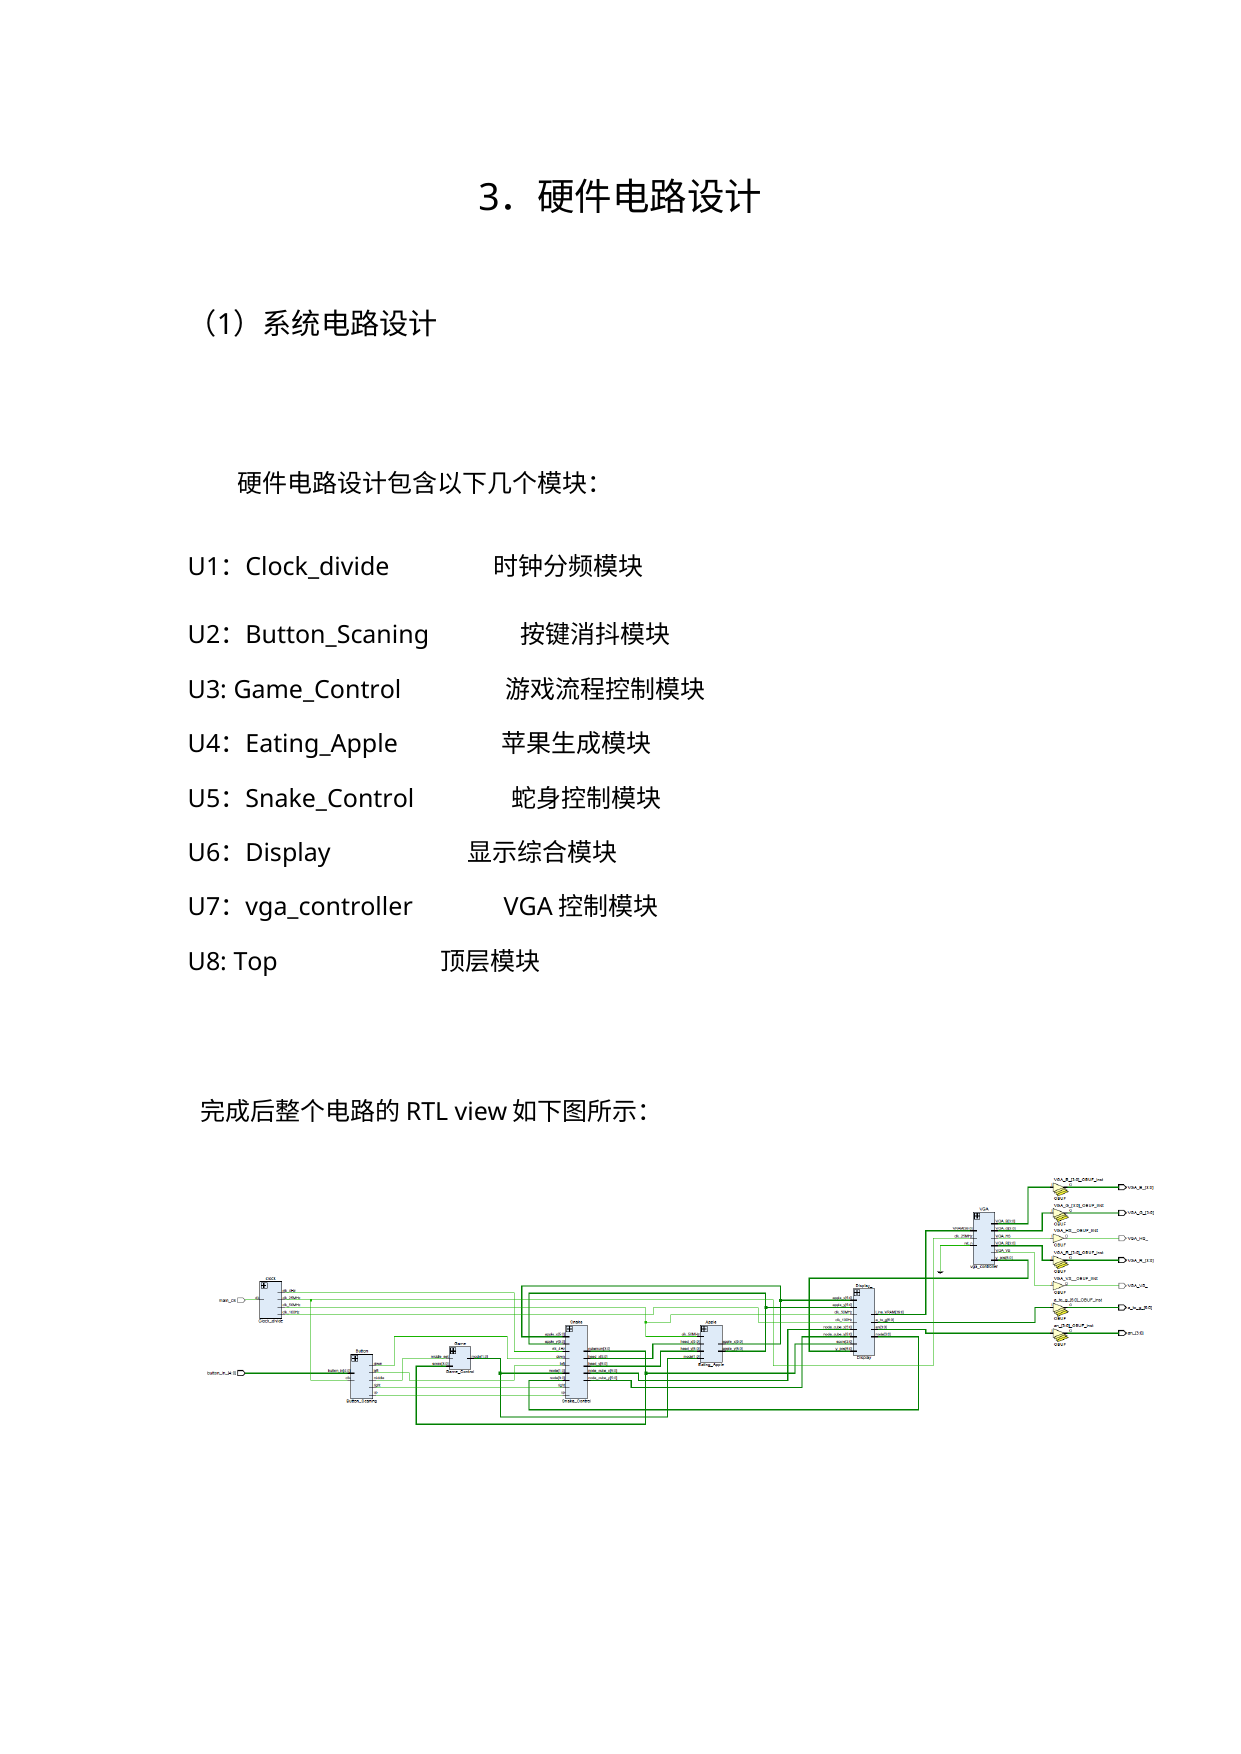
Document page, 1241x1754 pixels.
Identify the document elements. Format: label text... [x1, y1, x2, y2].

text U7：vga_controller VGA控制模块 [187, 887, 1053, 923]
text U1：Clock_divide 时钟分频模块 [187, 532, 1053, 597]
text 3．硬件电路设计 [187, 162, 1053, 227]
text U5：Snake_Control 蛇身控制模块 [187, 778, 1053, 814]
text 完成后整个电路的RTL view如下图所示： [187, 1077, 1053, 1142]
text U3: Game_Control 游戏流程控制模块 [187, 669, 1053, 706]
text U8: Top 顶层模块 [187, 941, 1053, 977]
picture [187, 1160, 1171, 1440]
text U4：Eating_Apple 苹果生成模块 [187, 724, 1053, 760]
text U2：Button_Scaning 按键消抖模块 [187, 615, 1053, 651]
text 硬件电路设计包含以下几个模块： [187, 449, 1053, 514]
text U6：Display 显示综合模块 [187, 832, 1053, 869]
subtitle （1）系统电路设计 [187, 289, 1053, 354]
